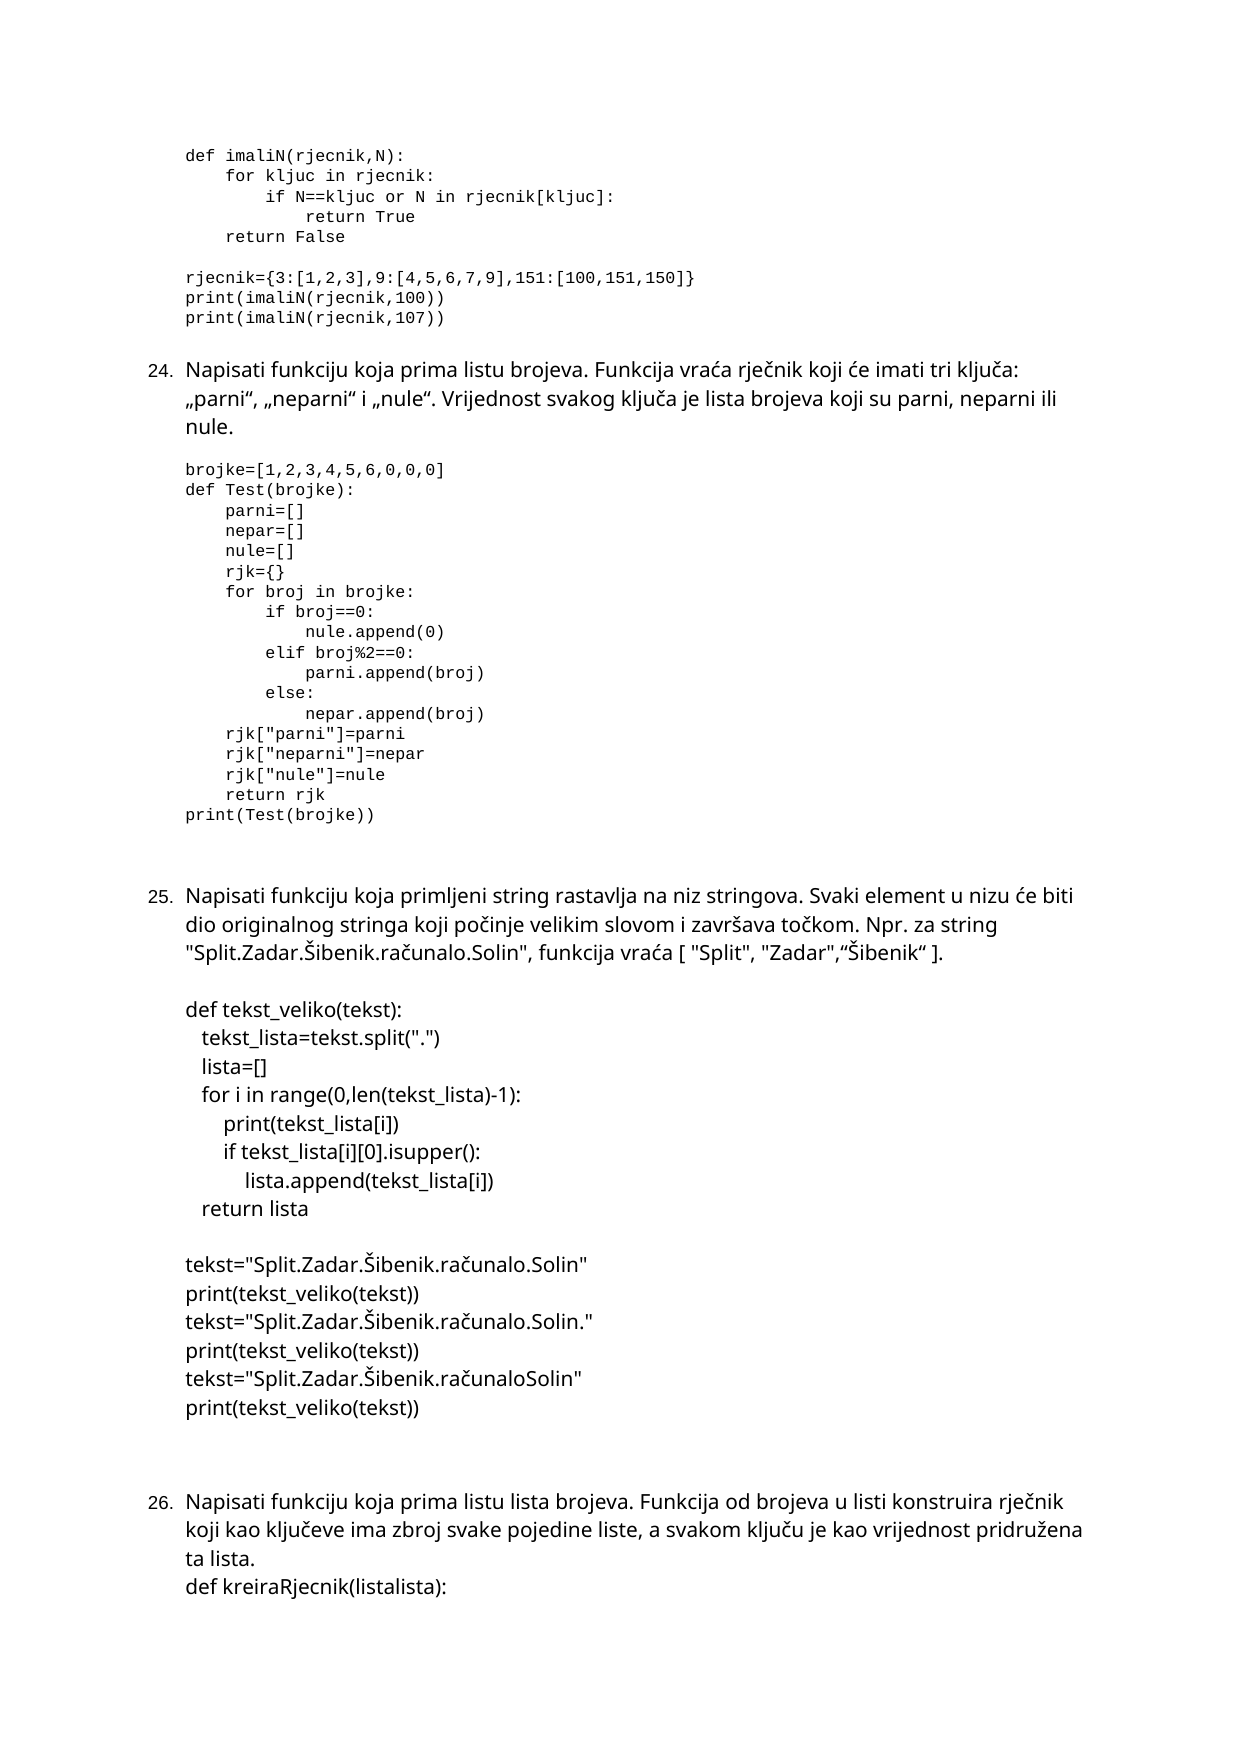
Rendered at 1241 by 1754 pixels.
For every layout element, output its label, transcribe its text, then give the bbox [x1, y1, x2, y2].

text brojke=[1,2,3,4,5,6,0,0,0] [185, 462, 1093, 480]
text return rjk [185, 787, 1093, 805]
text if N==kljuc or N in rjecnik[kljuc]: [185, 188, 1093, 207]
text return False [185, 229, 1093, 248]
text nepar=[] [185, 522, 1093, 541]
text nepar.append(broj) [185, 705, 1093, 724]
text return True [185, 208, 1093, 227]
list print(tekst_veliko(tekst)) [185, 1393, 1093, 1421]
list lista.append(tekst_lista[i]) [185, 1166, 1093, 1194]
list tekst_lista=tekst.split(".") [185, 1023, 1093, 1052]
text else: [185, 685, 1093, 704]
list print(tekst_lista[i]) [185, 1109, 1093, 1137]
list Napisati funkciju koja primljeni string rastavlja na niz stringova. Svaki element u nizu će biti dio originalnog stringa koji počinje velikim slovom i završava točkom. Npr. za string "Split.Zadar.Šibenik.računalo.Solin", funkcija vraća [ "Split", "Zadar",“Šibenik“ ]. [148, 881, 1093, 967]
text rjk["nule"]=nule [185, 766, 1093, 785]
text rjk["parni"]=parni [185, 726, 1093, 744]
list for i in range(0,len(tekst_lista)-1): [185, 1080, 1093, 1109]
text rjk={} [185, 563, 1093, 582]
text for kljuc in rjecnik: [185, 168, 1093, 187]
text def imaliN(rjecnik,N): [185, 148, 1093, 166]
text nule=[] [185, 543, 1093, 562]
list print(tekst_veliko(tekst)) [185, 1279, 1093, 1307]
text def Test(brojke): [185, 482, 1093, 501]
list def kreiraRjecnik(listalista): [185, 1572, 1093, 1601]
list return lista [185, 1194, 1093, 1223]
text nule.append(0) [185, 624, 1093, 643]
text print(Test(brojke)) [185, 807, 1093, 826]
text rjk["neparni"]=nepar [185, 746, 1093, 765]
text print(imaliN(rjecnik,107)) [185, 310, 1093, 329]
list print(tekst_veliko(tekst)) [185, 1336, 1093, 1364]
list tekst="Split.Zadar.Šibenik.računalo.Solin" [185, 1251, 1093, 1279]
list lista=[] [185, 1052, 1093, 1080]
list def tekst_veliko(tekst): [185, 995, 1093, 1023]
text parni.append(broj) [185, 665, 1093, 683]
list Napisati funkciju koja prima listu lista brojeva. Funkcija od brojeva u listi konstruira rječnik koji kao ključeve ima zbroj svake pojedine liste, a svakom ključu je kao vrijednost pridružena ta lista. [148, 1487, 1093, 1572]
list if tekst_lista[i][0].isupper(): [185, 1137, 1093, 1166]
text for broj in brojke: [185, 583, 1093, 602]
text parni=[] [185, 502, 1093, 521]
text elif broj%2==0: [185, 644, 1093, 663]
text rjecnik={3:[1,2,3],9:[4,5,6,7,9],151:[100,151,150]} [185, 269, 1093, 288]
text if broj==0: [185, 604, 1093, 623]
list tekst="Split.Zadar.Šibenik.računaloSolin" [185, 1364, 1093, 1393]
list tekst="Split.Zadar.Šibenik.računalo.Solin." [185, 1307, 1093, 1336]
list Napisati funkciju koja prima listu brojeva. Funkcija vraća rječnik koji će imati tri ključa: „parni“, „neparni“ i „nule“. Vrijednost svakog ključa je lista brojeva koji su parni, neparni ili nule. [148, 355, 1093, 441]
text print(imaliN(rjecnik,100)) [185, 290, 1093, 309]
